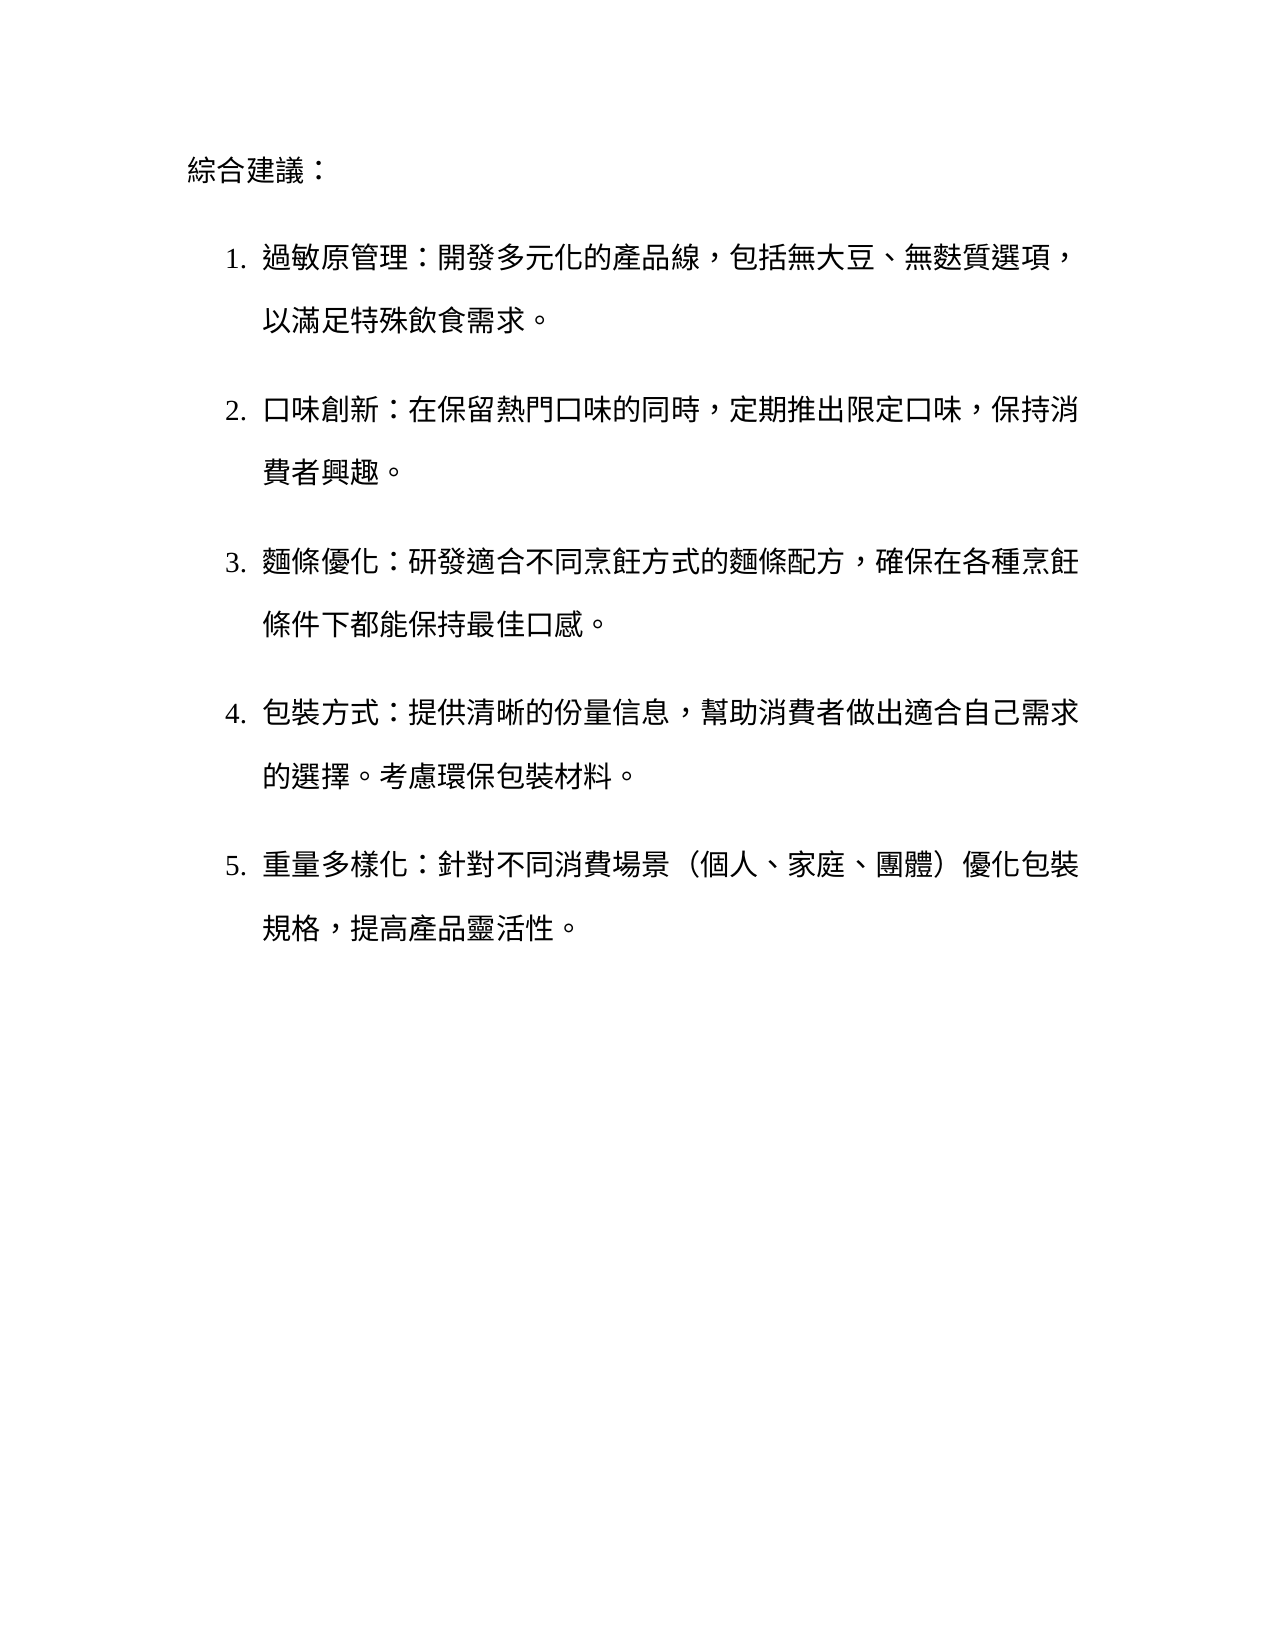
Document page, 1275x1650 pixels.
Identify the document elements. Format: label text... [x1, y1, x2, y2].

list 重量多樣化：針對不同消費場景（個人、家庭、團體）優化包裝規格，提高產品靈活性。 [225, 842, 1087, 948]
list 口味創新：在保留熱門口味的同時，定期推出限定口味，保持消費者興趣。 [225, 386, 1087, 492]
list 麵條優化：研發適合不同烹飪方式的麵條配方，確保在各種烹飪條件下都能保持最佳口感。 [225, 538, 1087, 644]
text 綜合建議： [187, 150, 1087, 190]
list 包裝方式：提供清晰的份量信息，幫助消費者做出適合自己需求的選擇。考慮環保包裝材料。 [225, 690, 1087, 796]
list 過敏原管理：開發多元化的產品線，包括無大豆、無麩質選項，以滿足特殊飲食需求。 [225, 234, 1087, 340]
